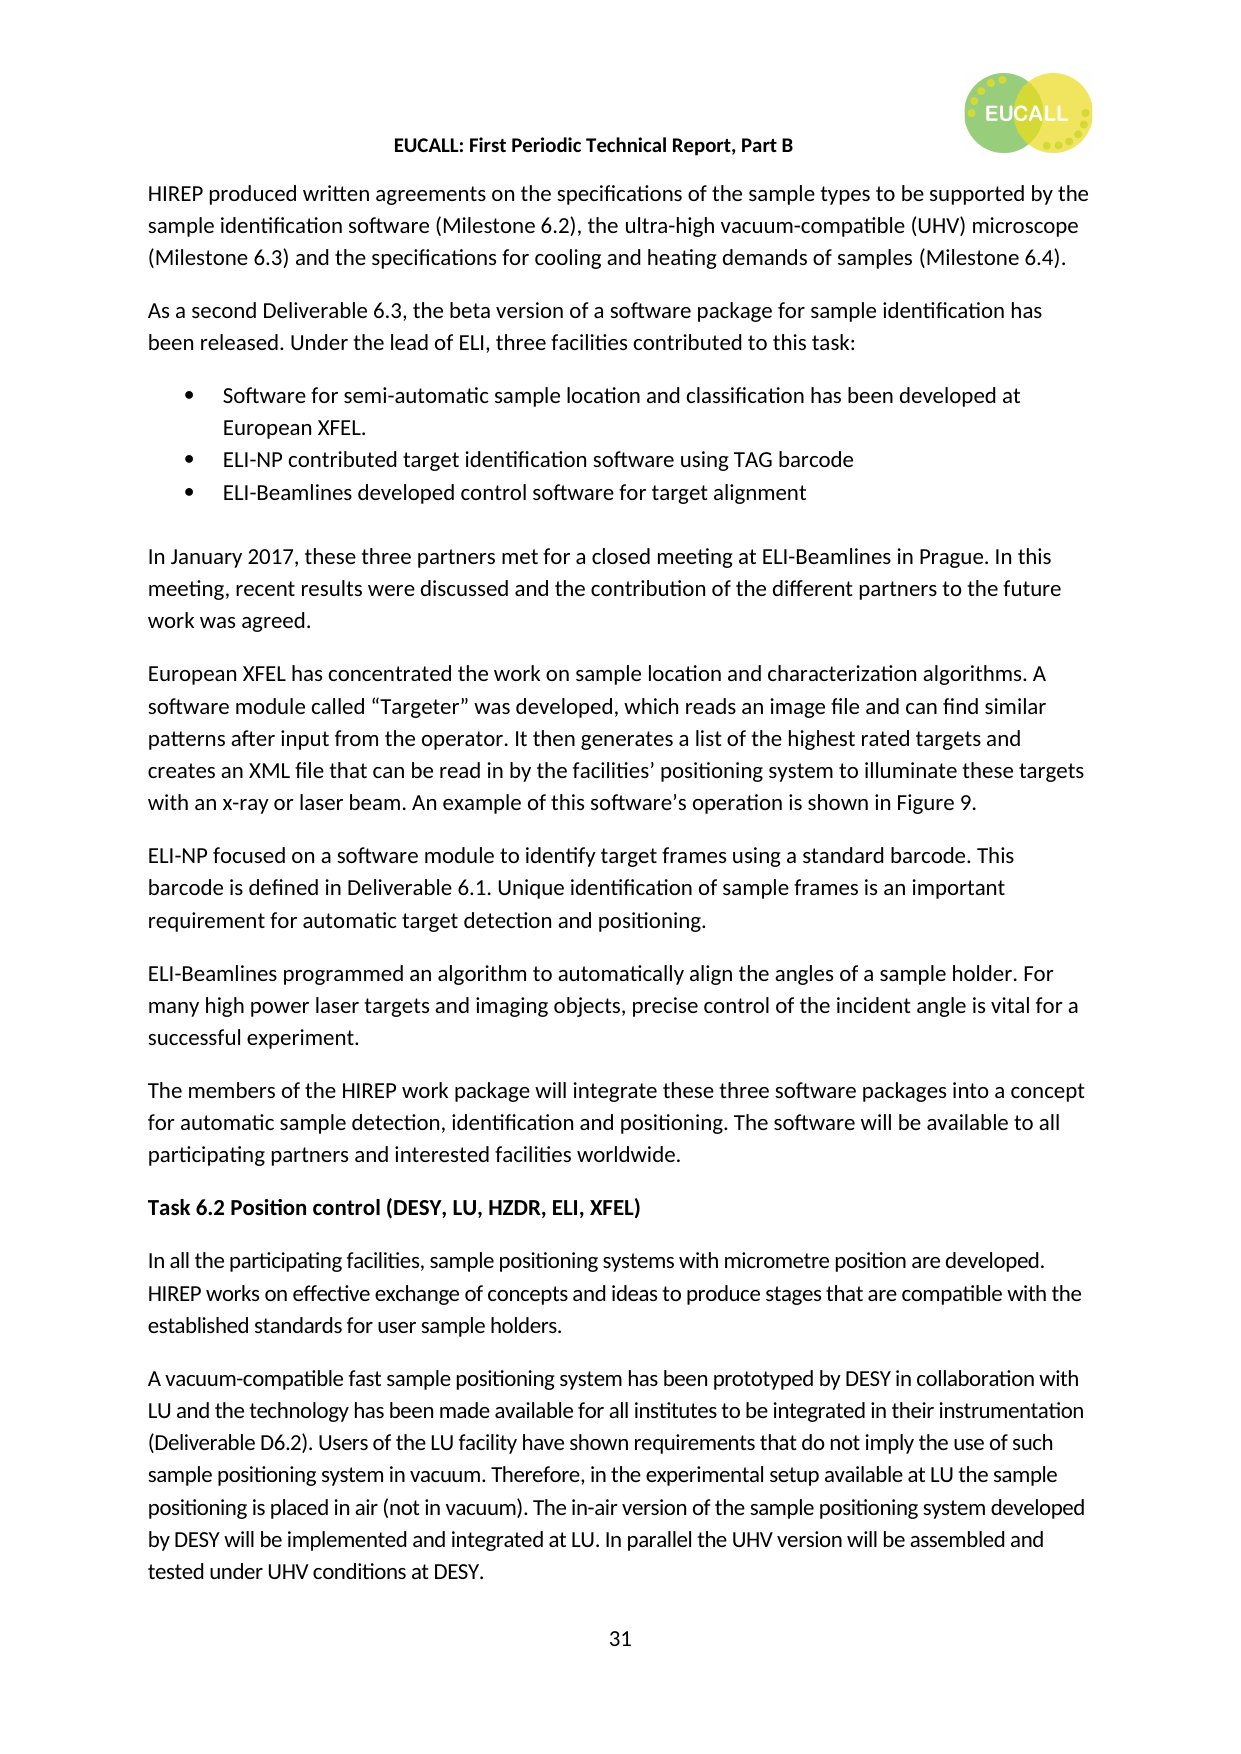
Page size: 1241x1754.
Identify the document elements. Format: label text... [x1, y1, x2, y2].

text A vacuum-compatible fast sample positioning system has been prototyped by DESY in collaboration with LU and the technology has been made available for all institutes to be integrated in their instrumentation (Deliverable D6.2). Users of the LU facility have shown requirements that do not imply the use of such sample positioning system in vacuum. Therefore, in the experimental setup available at LU the sample positioning is placed in air (not in vacuum). The in-air version of the sample positioning system developed by DESY will be implemented and integrated at LU. In parallel the UHV version will be assembled and tested under UHV conditions at DESY. [148, 1364, 1092, 1585]
text In all the participating facilities, sample positioning systems with micrometre position are developed. HIREP works on effective exchange of concepts and ideas to produce stages that are compatible with the established standards for user sample holders. [148, 1247, 1092, 1339]
list ELI-Beamlines developed control software for target alignment [185, 478, 1092, 506]
picture [964, 73, 1093, 153]
text ELI-NP focused on a software module to identify target frames using a standard barcode. This barcode is defined in Deliverable 6.1. Unique identification of sample frames is an important requirement for automatic target detection and positioning. [148, 841, 1092, 934]
text HIREP produced written agreements on the specifications of the sample types to be supported by the sample identification software (Milestone 6.2), the ultra-high vacuum-compatible (UHV) microscope (Milestone 6.3) and the specifications for cooling and heating demands of samples (Milestone 6.4). [148, 179, 1092, 271]
text ELI-Beamlines programmed an algorithm to automatically align the angles of a sample holder. For many high power laser targets and imaging objects, precise control of the incident angle is vital for a successful experiment. [148, 959, 1092, 1051]
text Task 6.2 Position control (DESY, LU, HZDR, ELI, XFEL) [148, 1193, 1092, 1222]
text In January 2017, these three partners met for a closed meeting at ELI-Beamlines in Prague. In this meeting, recent results were discussed and the contribution of the different partners to the future work was agreed. [148, 542, 1092, 634]
text As a second Deliverable 6.3, the beta version of a software package for sample identification has been released. Under the lead of ELI, three facilities contributed to this task: [148, 296, 1092, 356]
text The members of the HIREP work package will integrate these three software packages into a concept for automatic sample detection, identification and positioning. The software will be available to all participating partners and interested facilities worldwide. [148, 1076, 1092, 1168]
list Software for semi-automatic sample location and classification has been developed at European XFEL. [185, 381, 1092, 441]
list ELI-NP contributed target identification software using TAG barcode [185, 446, 1092, 474]
text European XFEL has concentrated the work on sample location and characterization algorithms. A software module called “Targeter” was developed, which reads an image file and can find similar patterns after input from the operator. It then generates a list of the highest rated targets and creates an XML file that can be read in by the facilities’ positioning system to illuminate these targets with an x-ray or laser beam. An example of this software’s operation is shown in Figure 9. [148, 659, 1092, 816]
